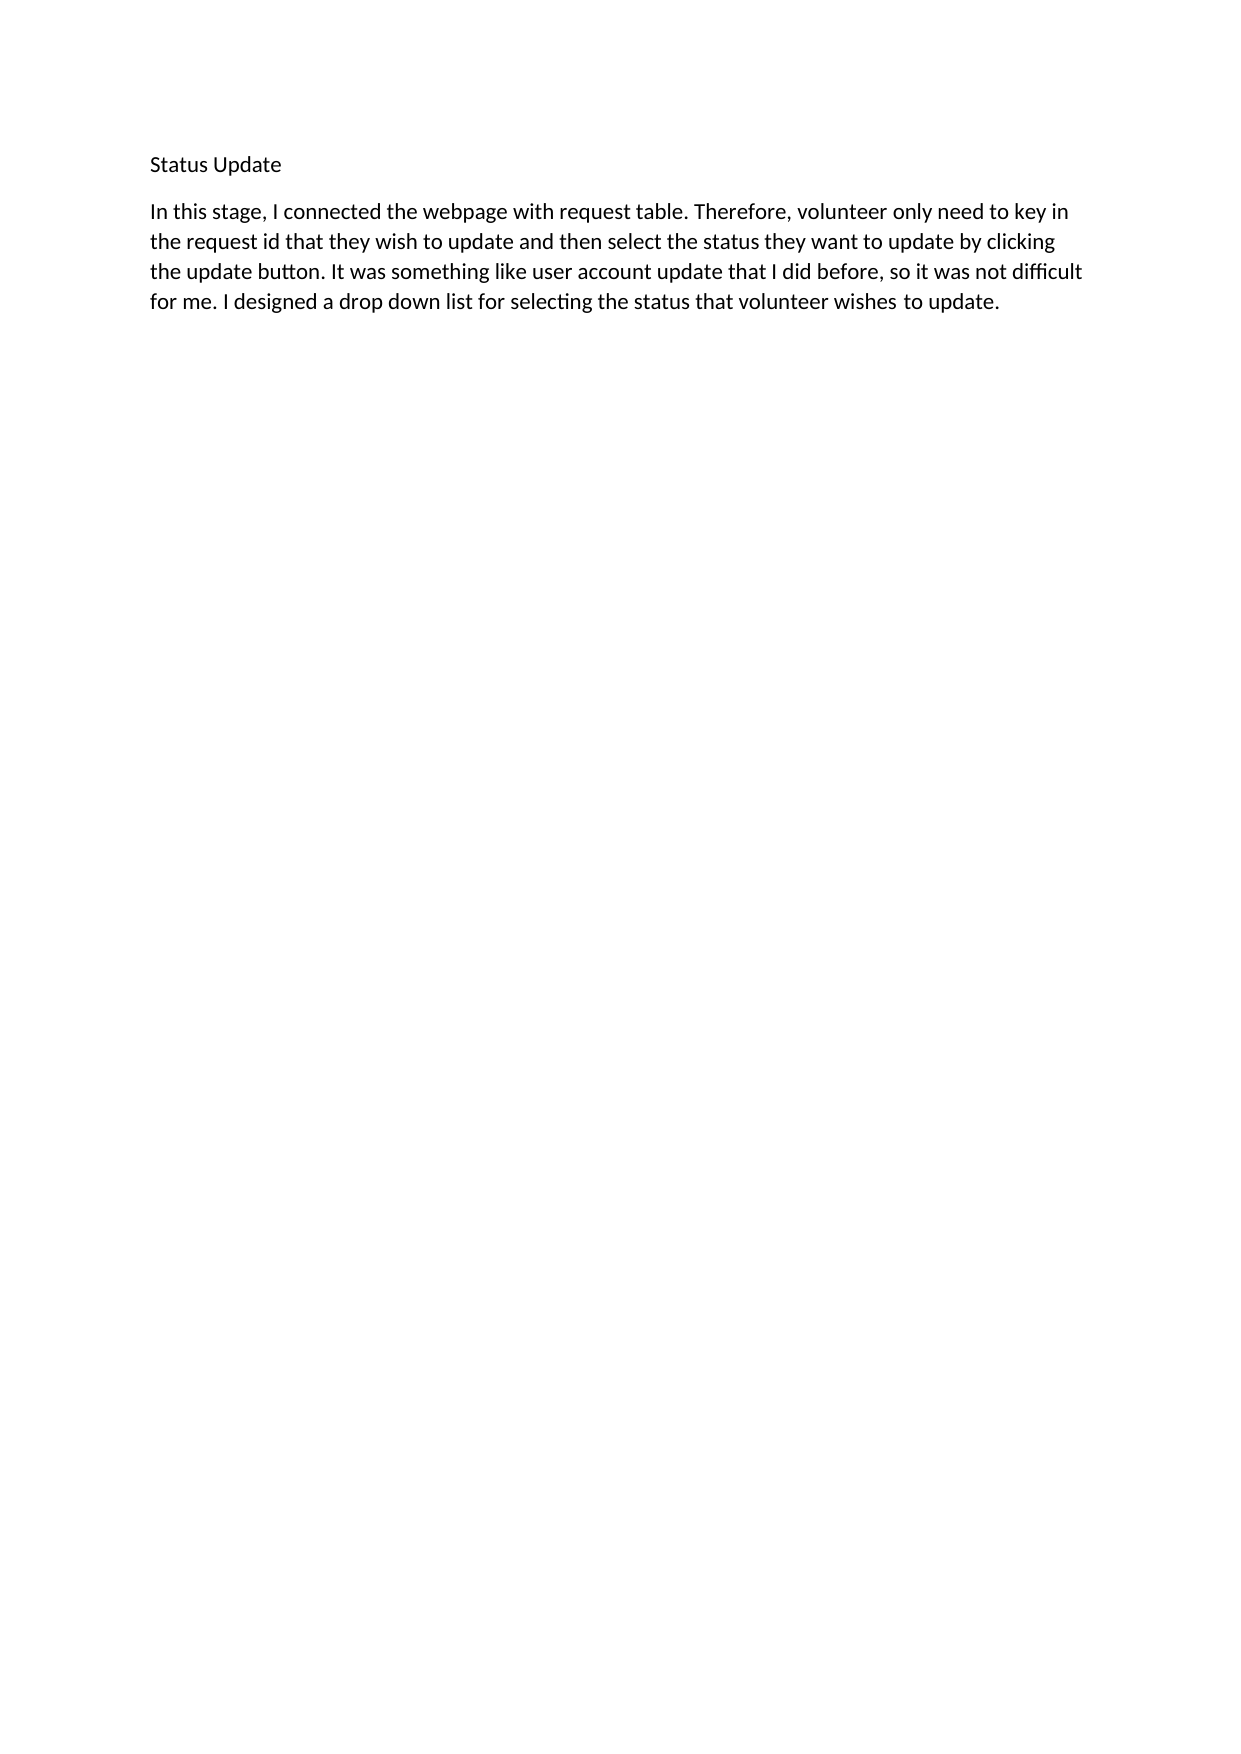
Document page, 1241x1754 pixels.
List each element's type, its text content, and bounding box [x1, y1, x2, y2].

text In this stage, I connected the webpage with request table. Therefore, volunteer only need to key in the request id that they wish to update and then select the status they want to update by clicking the update button. It was something like user account update that I did before, so it was not difficult for me. I designed a drop down list for selecting the status that volunteer wishes to update. [150, 197, 1090, 316]
text Status Update [150, 150, 1090, 178]
